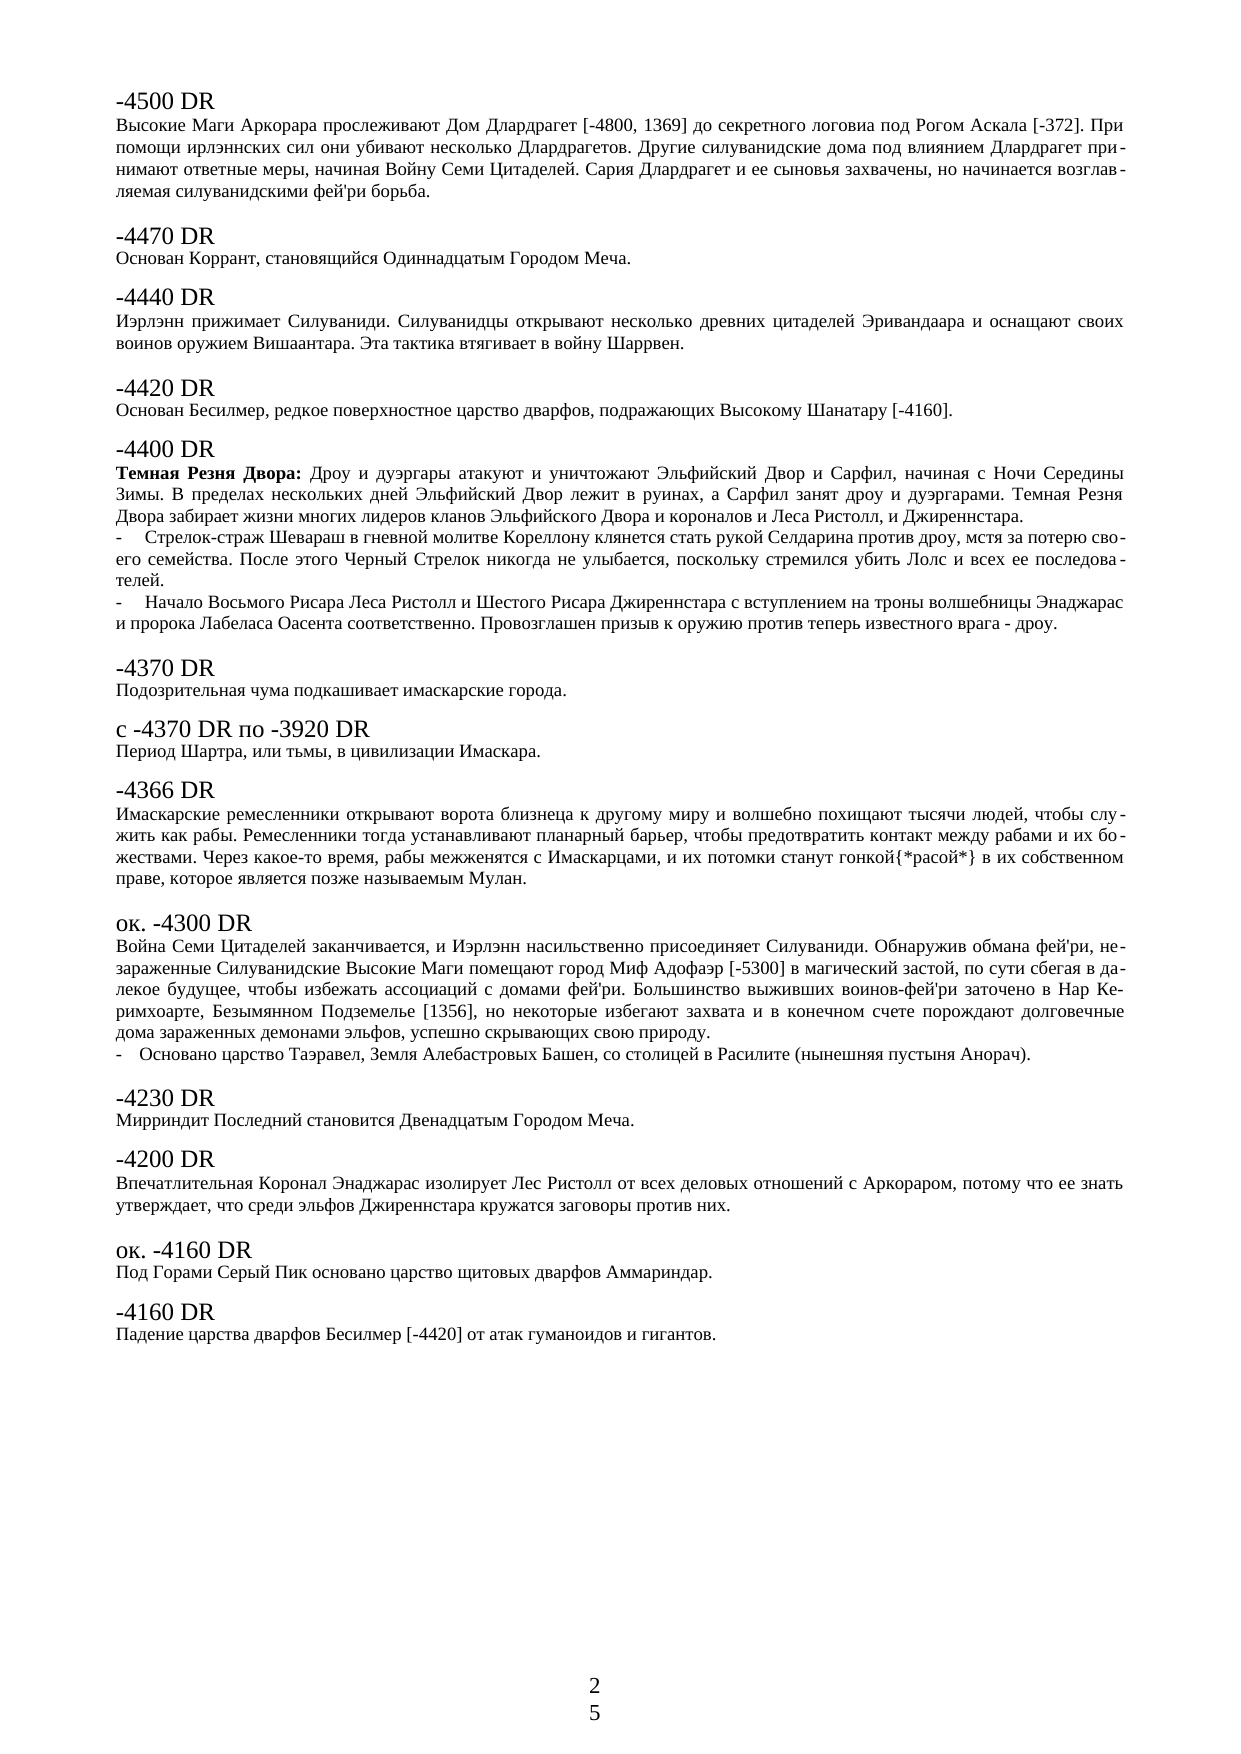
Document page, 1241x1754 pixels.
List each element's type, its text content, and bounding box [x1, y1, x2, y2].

text -4470 DR [116, 224, 1126, 249]
list Основано царство Таэравел, Земля Алебастровых Башен, со столицей в Расилите (нынешняя пустыня Анорач). [116, 1043, 1126, 1064]
text Подозрительная чума подкашивает имаскарские города. [116, 681, 1126, 700]
text -4440 DR [116, 288, 1126, 310]
text -4200 DR [116, 1150, 1126, 1172]
text Основан Бесилмер, редкое поверхностное царство дварфов, подражающих Высокому Шанатару [-4160]. [116, 401, 1126, 420]
text -4400 DR [116, 441, 1126, 462]
text -4160 DR [116, 1300, 1126, 1325]
text ок. -4300 DR [116, 914, 1126, 936]
text -4420 DR [116, 376, 1126, 401]
text Под Горами Серый Пик основано царство щитовых дварфов Аммариндар. [116, 1264, 1126, 1283]
text Имаскарские ремесленники открывают ворота близнеца к другому миру и волшебно похищают тысячи людей, чтобы служить как рабы. Ремесленники тогда устанавливают планарный барьер, чтобы предотвратить контакт между рабами и их божествами. Через какое-то время, рабы межженятся с Имаскарцами, и их потомки станут гонкой{*расой*} в их собственном праве, которое является позже называемым Мулан. [116, 803, 1126, 889]
list Начало Восьмого Рисара Леса Ристолл и Шестого Рисара Джиреннстара с вступлением на троны волшебницы Энаджарас и пророка Лабеласа Оасента соответственно. Провозглашен призыв к оружию против теперь известного врага - дроу. [116, 591, 1126, 634]
text Основан Коррант, становящийся Одиннадцатым Городом Меча. [116, 249, 1126, 268]
list Стрелок-страж Шевараш в гневной молитве Кореллону клянется стать рукой Селдарина против дроу, мстя за потерю своего семейства. После этого Черный Стрелок никогда не улыбается, поскольку стремился убить Лолс и всех ее последователей. [116, 527, 1126, 591]
text Иэрлэнн прижимает Силуваниди. Силуванидцы открывают несколько древних цитаделей Эривандаара и оснащают своих воинов оружием Вишаантара. Эта тактика втягивает в войну Шаррвен. [116, 310, 1126, 354]
text -4370 DR [116, 656, 1126, 681]
text -4500 DR [116, 92, 1126, 113]
text Падение царства дварфов Бесилмер [-4420] от атак гуманоидов и гигантов. [116, 1325, 1126, 1344]
text Период Шартра, или тьмы, в цивилизации Имаскара. [116, 742, 1126, 761]
text Темная Резня Двора: Дроу и дуэргары атакуют и уничтожают Эльфийский Двор и Сарфил, начиная с Ночи Середины Зимы. В пределах нескольких дней Эльфийский Двор лежит в руинах, а Сарфил занят дроу и дуэргарами. Темная Резня Двора забирает жизни многих лидеров кланов Эльфийского Двора и короналов и Леса Ристолл, и Джиреннстара. [116, 462, 1126, 527]
text Война Семи Цитаделей заканчивается, и Иэрлэнн насильственно присоединяет Силуваниди. Обнаружив обмана фей'ри, незараженные Силуванидские Высокие Маги помещают город Миф Адофаэр [-5300] в магический застой, по сути сбегая в далекое будущее, чтобы избежать ассоциаций с домами фей'ри. Большинство выживших воинов-фей'ри заточено в Нар Ке- римхоарте, Безымянном Подземелье [1356], но некоторые избегают захвата и в конечном счете порождают долговечные дома зараженных демонами эльфов, успешно скрывающих свою природу. [116, 936, 1126, 1043]
text с -4370 DR по -3920 DR [116, 717, 1126, 742]
text Впечатлительная Коронал Энаджарас изолирует Лес Ристолл от всех деловых отношений с Аркораром, потому что ее знать утверждает, что среди эльфов Джиреннстара кружатся заговоры против них. [116, 1172, 1126, 1216]
text Мирриндит Последний становится Двенадцатым Городом Меча. [116, 1111, 1126, 1130]
text -4230 DR [116, 1086, 1126, 1111]
text -4366 DR [116, 782, 1126, 803]
text Высокие Маги Аркорара прослеживают Дом Длардрагет [-4800, 1369] до секретного логовиа под Рогом Аскала [-372]. При помощи ирлэннских сил они убивают несколько Длардрагетов. Другие силуванидские дома под влиянием Длардрагет принимают ответные меры, начиная Войну Семи Цитаделей. Сария Длардрагет и ее сыновья захвачены, но начинается возглавляемая силуванидскими фей'ри борьба. [116, 113, 1126, 201]
text ок. -4160 DR [116, 1239, 1126, 1264]
